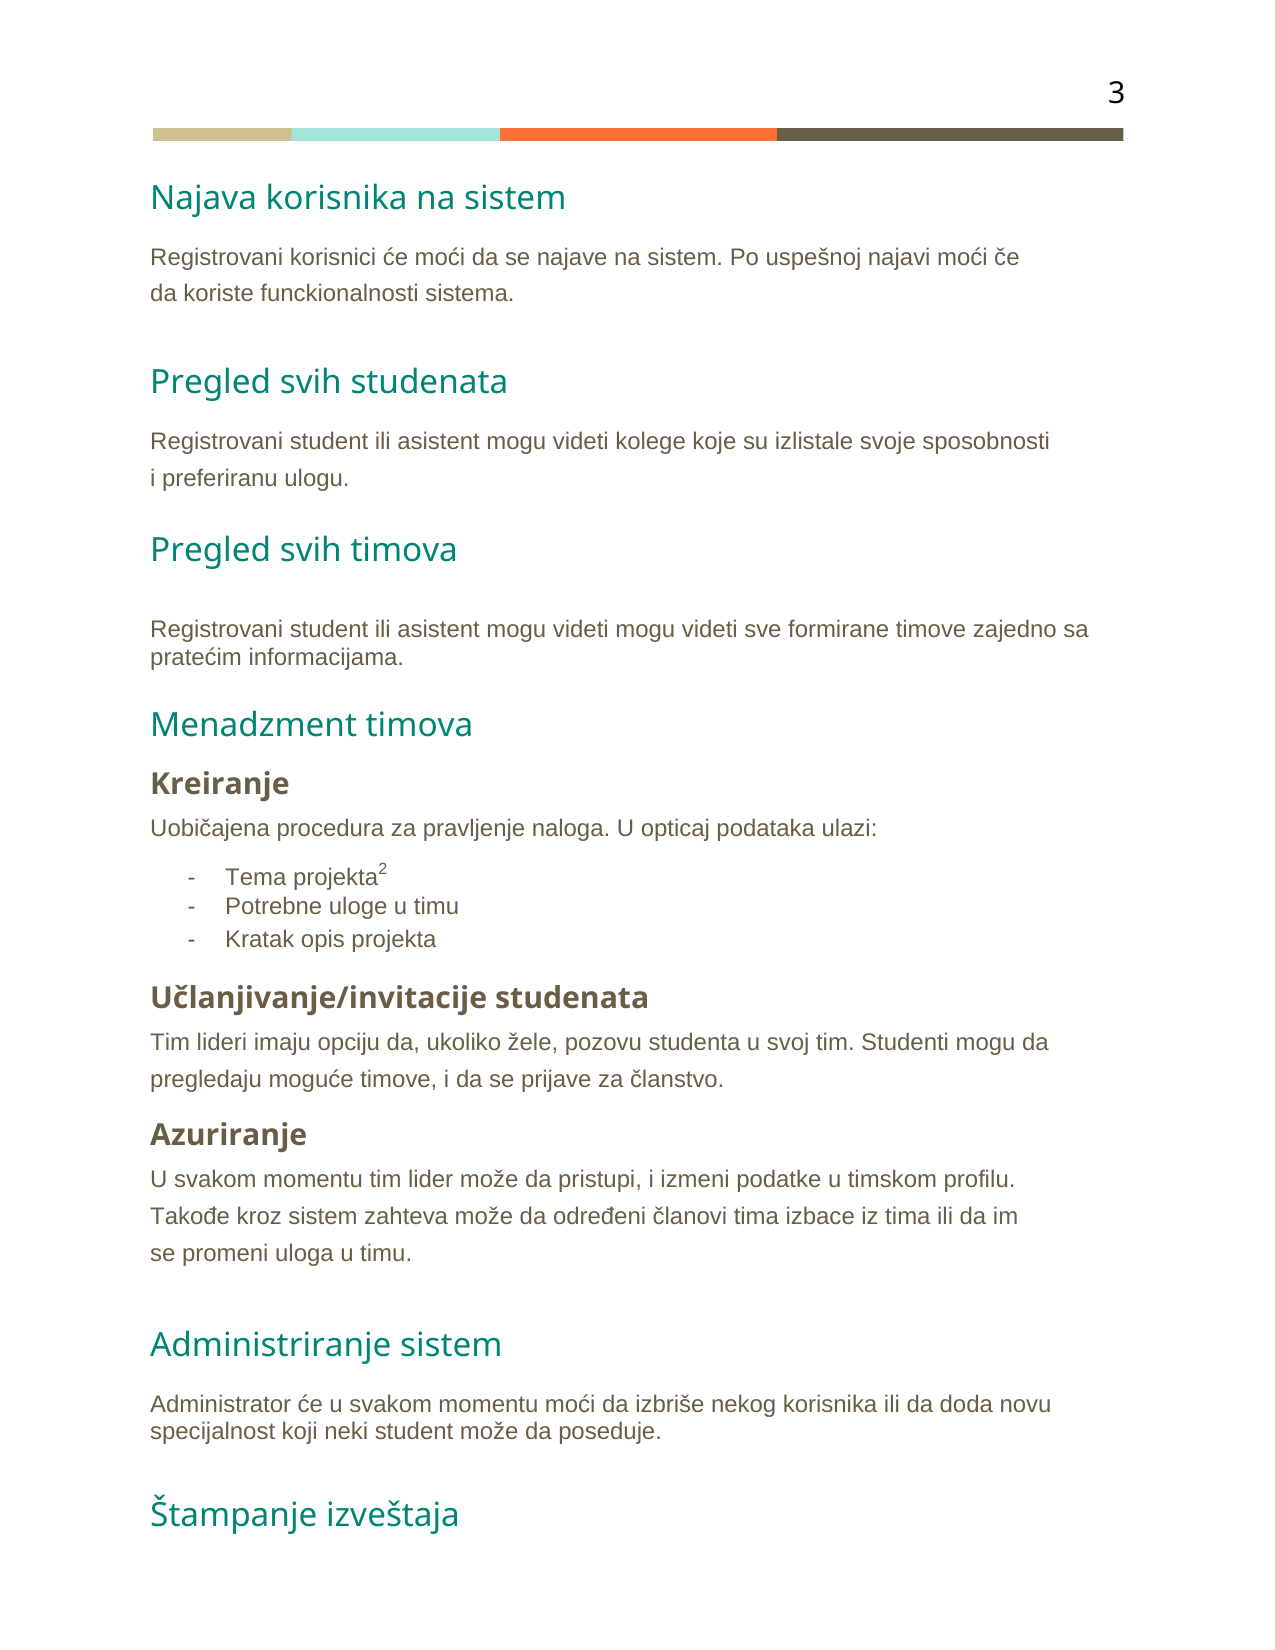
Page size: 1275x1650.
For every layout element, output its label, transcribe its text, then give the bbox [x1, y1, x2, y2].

text Administriranje sistem [150, 1321, 1125, 1366]
text Kreiranje [150, 762, 1125, 803]
picture [153, 128, 1124, 141]
text Registrovani student ili asistent mogu videti mogu videti sve formirane timove zajedno sa pratećim informacijama. [150, 616, 1125, 670]
text Menadzment timova [150, 701, 1125, 746]
text Štampanje izveštaja [150, 1490, 1125, 1535]
text Registrovani student ili asistent mogu videti kolege koje su izlistale svoje sposobnosti i preferiranu ulogu. [150, 427, 1052, 491]
text Administrator će u svakom momentu moći da izbriše nekog korisnika ili da doda novu specijalnost koji neki student može da poseduje. [150, 1389, 1125, 1445]
list Tema projekta2 [187, 859, 1125, 891]
text Pregled svih timova [150, 525, 1125, 570]
text Pregled svih studenata [150, 358, 1125, 403]
text 3 [150, 71, 1125, 111]
text Učlanjivanje/invitacije studenata [150, 977, 1125, 1018]
text Registrovani korisnici će moći da se najave na sistem. Po uspešnoj najavi moći če da koriste funckionalnosti sistema. [150, 242, 1052, 307]
text Azuriranje [150, 1113, 1125, 1154]
text U svakom momentu tim lider može da pristupi, i izmeni podatke u timskom profilu. Takođe kroz sistem zahteva može da određeni članovi tima izbace iz tima ili da im se promeni uloga u timu. [150, 1164, 1048, 1266]
text Uobičajena procedura za pravljenje naloga. U opticaj podataka ulazi: [150, 813, 1125, 841]
text Najava korisnika na sistem [150, 174, 1125, 219]
text Tim lideri imaju opciju da, ukoliko žele, pozovu studenta u svoj tim. Studenti mogu da pregledaju moguće timove, i da se prijave za članstvo. [150, 1028, 1119, 1093]
list Kratak opis projekta [187, 924, 1125, 952]
list Potrebne uloge u timu [187, 892, 1125, 919]
